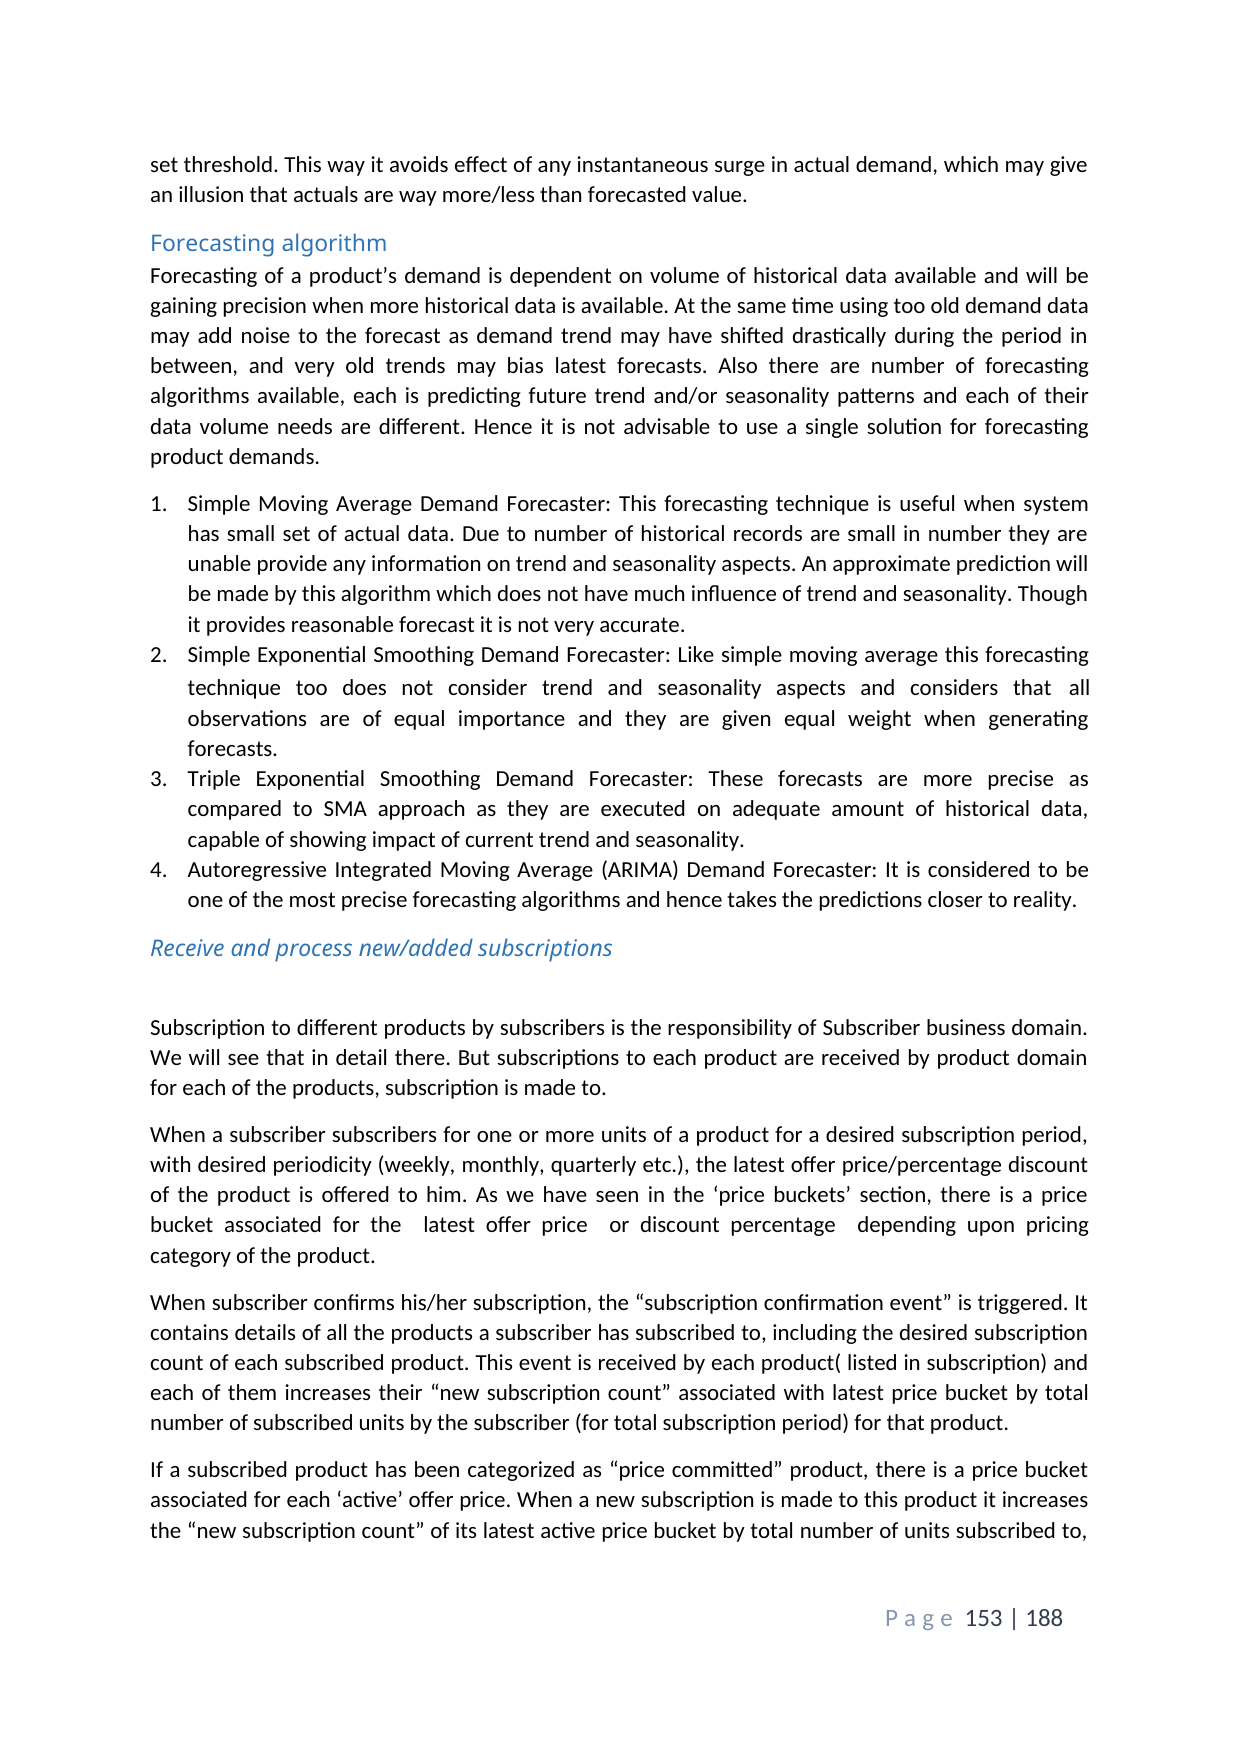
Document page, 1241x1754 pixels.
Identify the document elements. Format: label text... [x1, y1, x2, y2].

subtitle Receive and process new/added subscriptions [150, 932, 1090, 963]
text When subscriber confirms his/her subscription, the “subscription confirmation event” is triggered. It contains details of all the products a subscriber has subscribed to, including the desired subscription count of each subscribed product. This event is received by each product( listed in subscription) and each of them increases their “new subscription count” associated with latest price bucket by total number of subscribed units by the subscriber (for total subscription period) for that product. [150, 1288, 1090, 1437]
subtitle Forecasting algorithm [150, 227, 1090, 258]
list Simple Exponential Smoothing Demand Forecaster: Like simple moving average this forecasting technique too does not consider trend and seasonality aspects and considers that all observations are of equal importance and they are given equal weight when generating forecasts. [150, 640, 1090, 762]
text Subscription to different products by subscribers is the responsibility of Subscriber business domain. We will see that in detail there. But subscriptions to each product are received by product domain for each of the products, subscription is made to. [150, 1013, 1090, 1101]
text When a subscriber subscribers for one or more units of a product for a desired subscription period, with desired periodicity (weekly, monthly, quarterly etc.), the latest offer price/percentage discount of the product is offered to him. As we have seen in the ‘price buckets’ section, there is a price bucket associated for the latest offer price or discount percentage depending upon pricing category of the product. [150, 1120, 1090, 1269]
list Triple Exponential Smoothing Demand Forecaster: These forecasts are more precise as compared to SMA approach as they are executed on adequate amount of historical data, capable of showing impact of current trend and seasonality. [150, 764, 1090, 853]
list Autoregressive Integrated Moving Average (ARIMA) Demand Forecaster: It is considered to be one of the most precise forecasting algorithms and hence takes the predictions closer to reality. [150, 855, 1090, 913]
text Forecasting of a product’s demand is dependent on volume of historical data available and will be gaining precision when more historical data is available. At the same time using too old demand data may add noise to the forecast as demand trend may have shifted drastically during the period in between, and very old trends may bias latest forecasts. Also there are number of forecasting algorithms available, each is predicting future trend and/or seasonality patterns and each of their data volume needs are different. Hence it is not advisable to use a single solution for forecasting product demands. [150, 261, 1090, 470]
list Simple Moving Average Demand Forecaster: This forecasting technique is useful when system has small set of actual data. Due to number of historical records are small in number they are unable provide any information on trend and seasonality aspects. An approximate prediction will be made by this algorithm which does not have much influence of trend and seasonality. Though it provides reasonable forecast it is not very accurate. [150, 489, 1090, 638]
